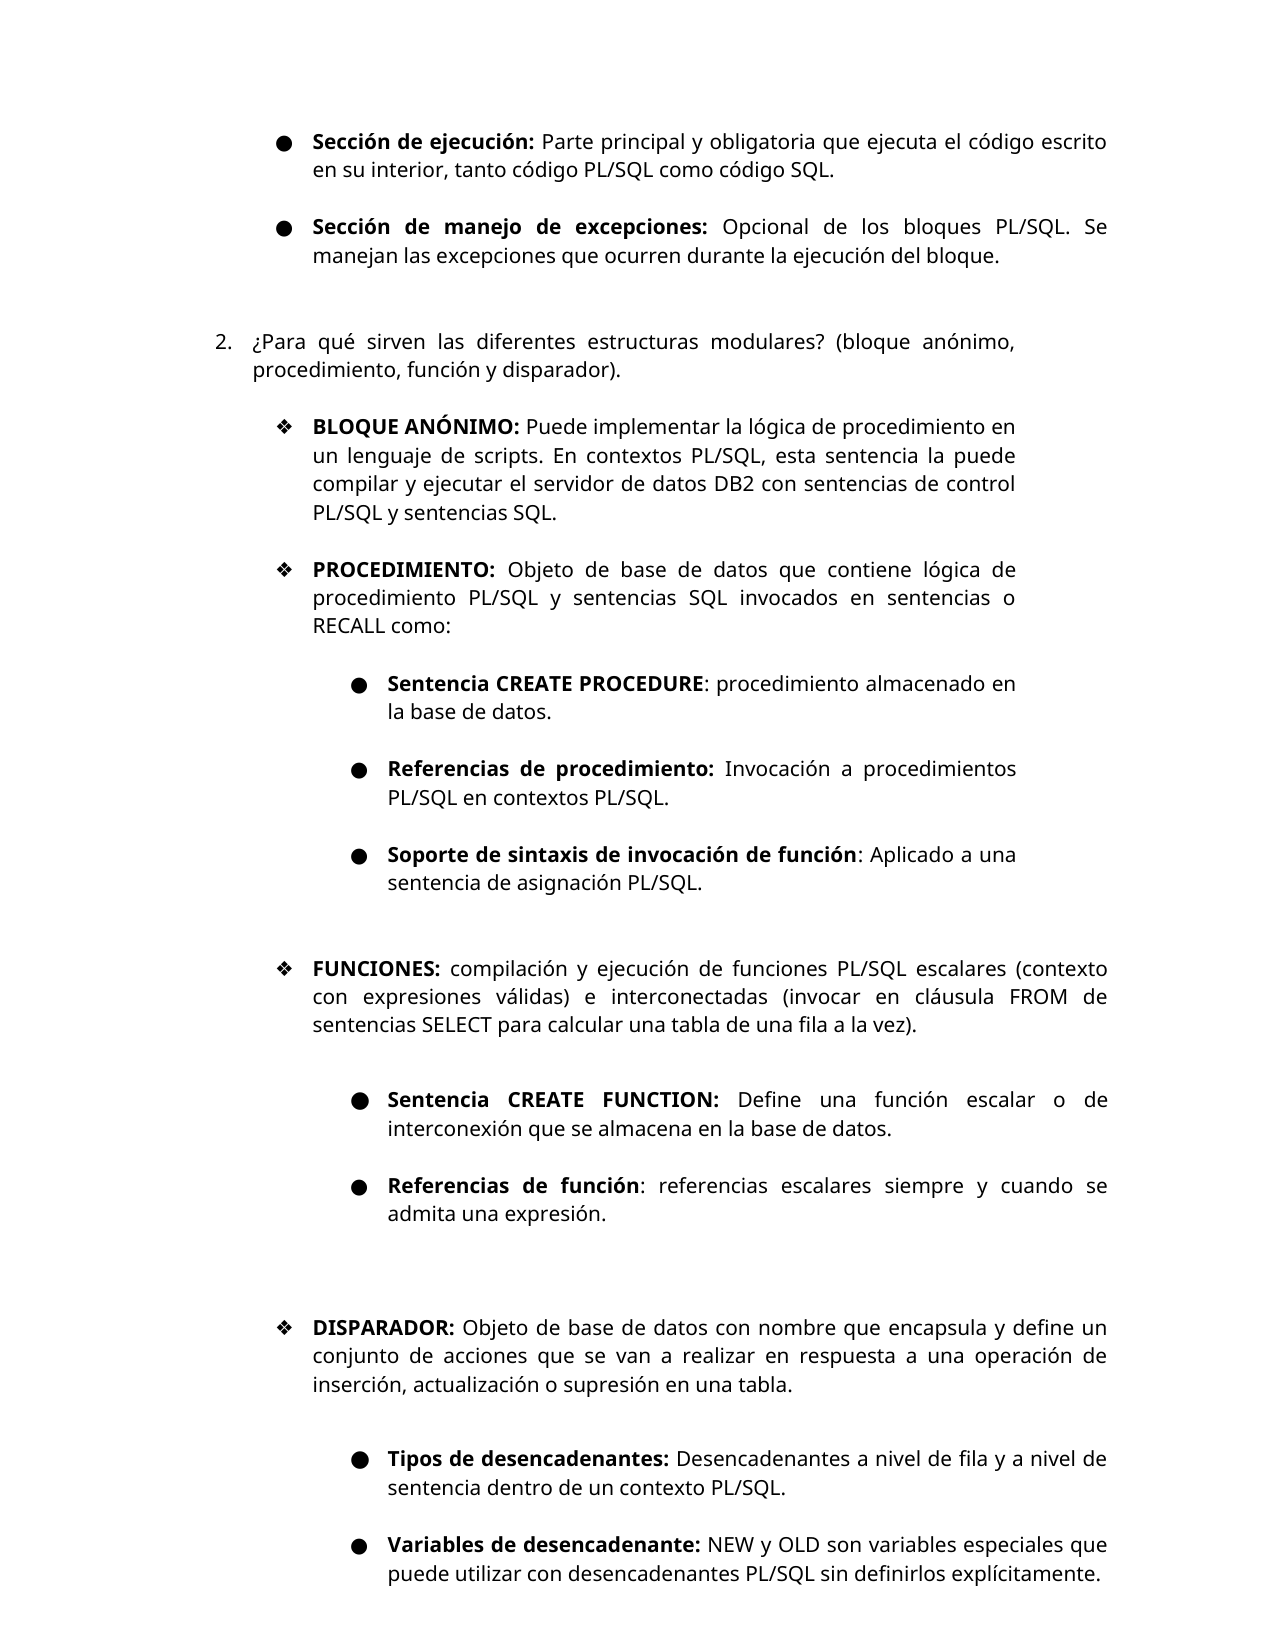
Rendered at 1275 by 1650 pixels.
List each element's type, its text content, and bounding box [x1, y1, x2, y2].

list Variables de desencadenante: NEW y OLD son variables especiales que puede utilizar con desencadenantes PL/SQL sin definirlos explícitamente. [350, 1530, 1108, 1587]
list BLOQUE ANÓNIMO: Puede implementar la lógica de procedimiento en un lenguaje de scripts. En contextos PL/SQL, esta sentencia la puede compilar y ejecutar el servidor de datos DB2 con sentencias de control PL/SQL y sentencias SQL. [275, 412, 1017, 526]
list Sentencia CREATE FUNCTION: Define una función escalar o de interconexión que se almacena en la base de datos. [350, 1083, 1108, 1142]
list Referencias de procedimiento: Invocación a procedimientos PL/SQL en contextos PL/SQL. [350, 754, 1017, 811]
subtitle DISPARADOR: Objeto de base de datos con nombre que encapsula y define un conjunto de acciones que se van a realizar en respuesta a una operación de inserción, actualización o supresión en una tabla. [275, 1313, 1108, 1398]
list ¿Para qué sirven las diferentes estructuras modulares? (bloque anónimo, procedimiento, función y disparador). [215, 327, 1017, 384]
list Sección de manejo de excepciones: Opcional de los bloques PL/SQL. Se manejan las excepciones que ocurren durante la ejecución del bloque. [275, 212, 1108, 269]
list Referencias de función: referencias escalares siempre y cuando se admita una expresión. [350, 1171, 1108, 1228]
list PROCEDIMIENTO: Objeto de base de datos que contiene lógica de procedimiento PL/SQL y sentencias SQL invocados en sentencias o RECALL como: [275, 555, 1017, 640]
list Tipos de desencadenantes: Desencadenantes a nivel de fila y a nivel de sentencia dentro de un contexto PL/SQL. [350, 1442, 1108, 1502]
list Sección de ejecución: Parte principal y obligatoria que ejecuta el código escrito en su interior, tanto código PL/SQL como código SQL. [275, 127, 1108, 184]
list Sentencia CREATE PROCEDURE: procedimiento almacenado en la base de datos. [350, 669, 1017, 726]
list Soporte de sintaxis de invocación de función: Aplicado a una sentencia de asignación PL/SQL. [350, 840, 1017, 897]
subtitle FUNCIONES: compilación y ejecución de funciones PL/SQL escalares (contexto con expresiones válidas) e interconectadas (invocar en cláusula FROM de sentencias SELECT para calcular una tabla de una fila a la vez). [275, 954, 1108, 1039]
